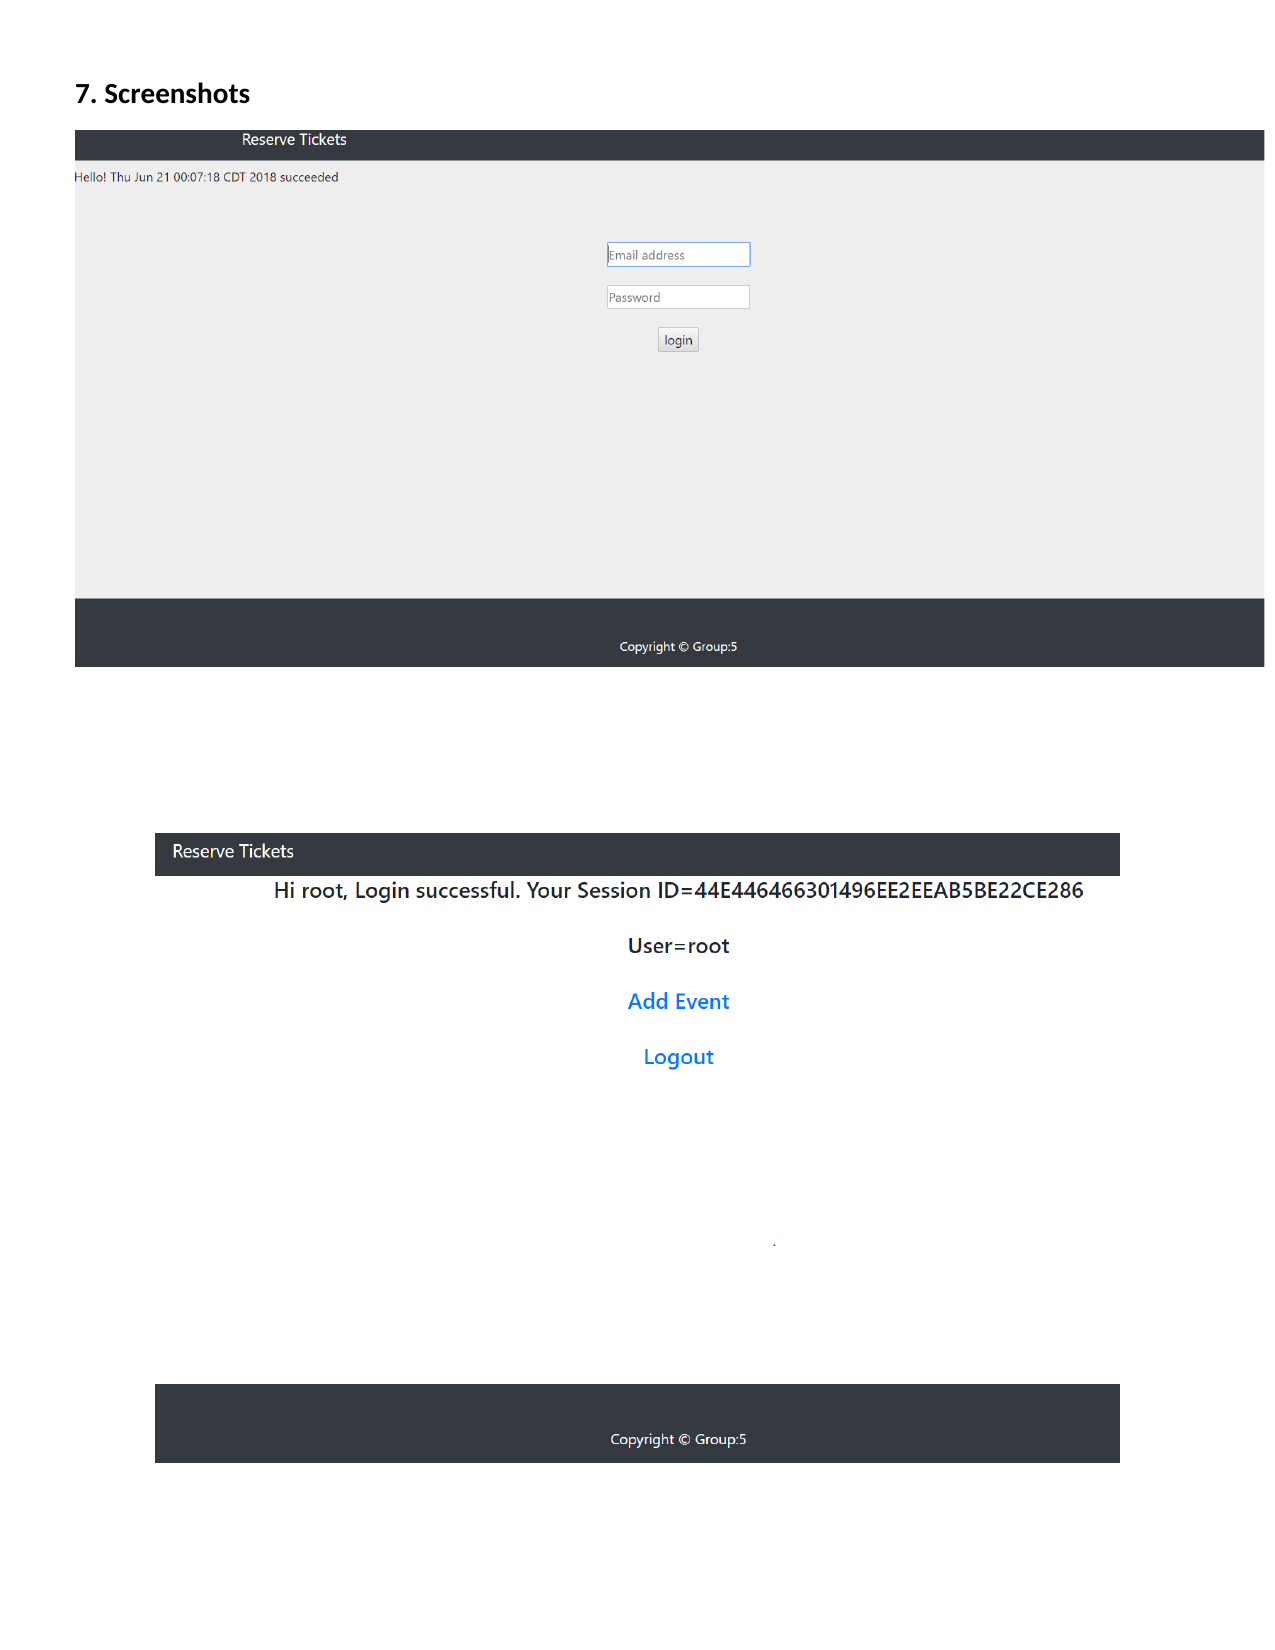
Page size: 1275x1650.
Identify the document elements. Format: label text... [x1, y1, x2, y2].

picture [75, 130, 1265, 667]
text 7. Screenshots [75, 75, 1200, 111]
picture [155, 833, 1120, 1463]
